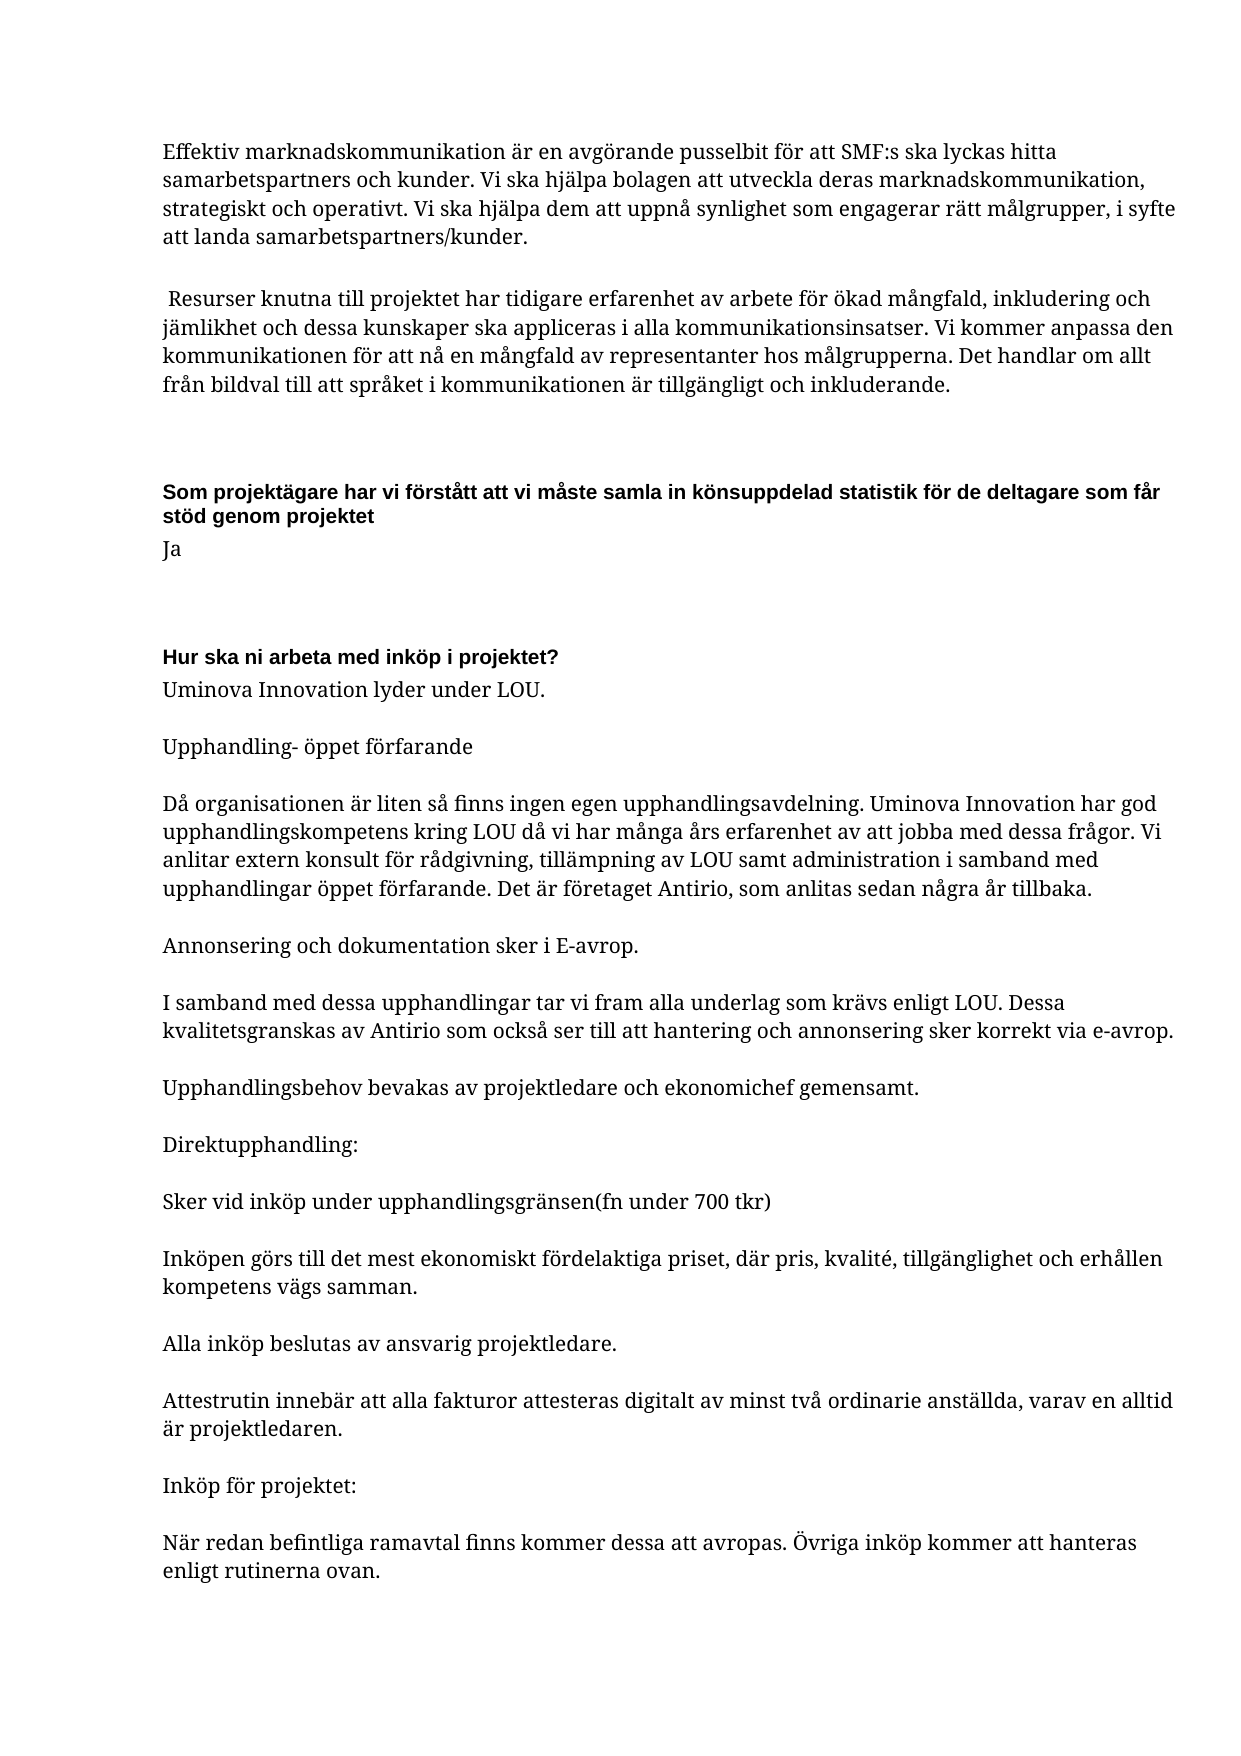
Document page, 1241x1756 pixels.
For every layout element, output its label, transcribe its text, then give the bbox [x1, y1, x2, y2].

text Sker vid inköp under upphandlingsgränsen(fn under 700 tkr) [162, 1187, 1181, 1215]
text Alla inköp beslutas av ansvarig projektledare. [162, 1329, 1181, 1357]
text Hur ska ni arbeta med inköp i projektet? [162, 645, 1181, 669]
text Uminova Innovation lyder under LOU. [162, 675, 1181, 703]
text Som projektägare har vi förstått att vi måste samla in könsuppdelad statistik för de deltagare som får stöd genom projektet [162, 480, 1181, 528]
text Ja [162, 534, 1181, 563]
text När redan befintliga ramavtal finns kommer dessa att avropas. Övriga inköp kommer att hanteras enligt rutinerna ovan. [162, 1528, 1181, 1585]
text Effektiv marknadskommunikation är en avgörande pusselbit för att SMF:s ska lyckas hitta samarbetspartners och kunder. Vi ska hjälpa bolagen att utveckla deras marknadskommunikation, strategiskt och operativt. Vi ska hjälpa dem att uppnå synlighet som engagerar rätt målgrupper, i syfte att landa samarbetspartners/kunder. [162, 137, 1181, 251]
text Annonsering och dokumentation sker i E-avrop. [162, 931, 1181, 959]
text Inköpen görs till det mest ekonomiskt fördelaktiga priset, där pris, kvalité, tillgänglighet och erhållen kompetens vägs samman. [162, 1244, 1181, 1301]
text Inköp för projektet: [162, 1471, 1181, 1499]
text Direktupphandling: [162, 1130, 1181, 1158]
text Resurser knutna till projektet har tidigare erfarenhet av arbete för ökad mångfald, inkludering och jämlikhet och dessa kunskaper ska appliceras i alla kommunikationsinsatser. Vi kommer anpassa den kommunikationen för att nå en mångfald av representanter hos målgrupperna. Det handlar om allt från bildval till att språket i kommunikationen är tillgängligt och inkluderande. [162, 284, 1181, 398]
text Upphandling- öppet förfarande [162, 732, 1181, 760]
text Upphandlingsbehov bevakas av projektledare och ekonomichef gemensamt. [162, 1073, 1181, 1101]
text Attestrutin innebär att alla fakturor attesteras digitalt av minst två ordinarie anställda, varav en alltid är projektledaren. [162, 1386, 1181, 1443]
text Då organisationen är liten så finns ingen egen upphandlingsavdelning. Uminova Innovation har god upphandlingskompetens kring LOU då vi har många års erfarenhet av att jobba med dessa frågor. Vi anlitar extern konsult för rådgivning, tillämpning av LOU samt administration i samband med upphandlingar öppet förfarande. Det är företaget Antirio, som anlitas sedan några år tillbaka. [162, 789, 1181, 902]
text I samband med dessa upphandlingar tar vi fram alla underlag som krävs enligt LOU. Dessa kvalitetsgranskas av Antirio som också ser till att hantering och annonsering sker korrekt via e-avrop. [162, 988, 1181, 1044]
